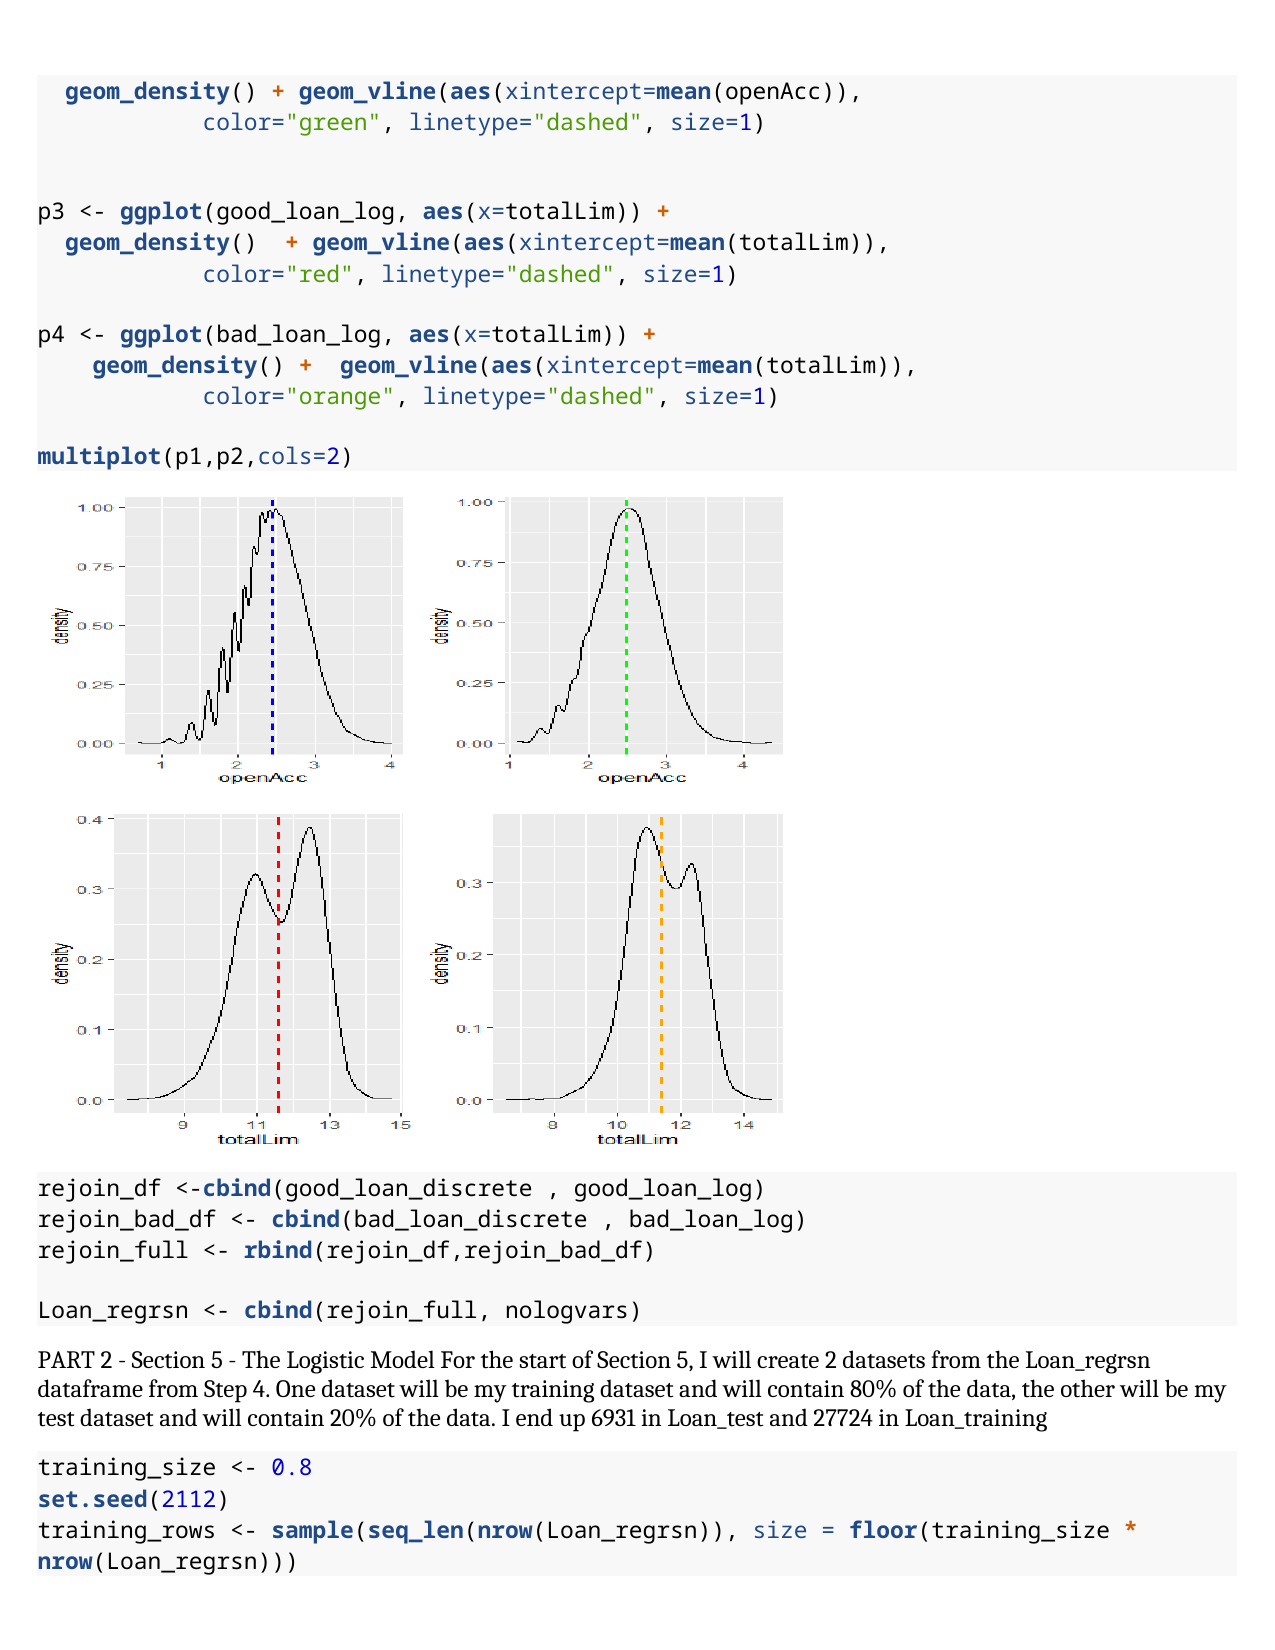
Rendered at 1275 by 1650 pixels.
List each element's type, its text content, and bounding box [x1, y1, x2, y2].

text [37, 75, 1237, 471]
picture [37, 492, 796, 789]
text rejoin_df <-cbind(good_loan_discrete , good_loan_log) rejoin_bad_df <- cbind(bad_loan_discrete , bad_loan_log) rejoin_full <- rbind(rejoin_df,rejoin_bad_df) Loan_regrsn <- cbind(rejoin_full, nologvars) [37, 1172, 1237, 1326]
picture [37, 807, 796, 1153]
text PART 2 - Section 5 - The Logistic Model For the start of Section 5, I will create 2 datasets from the Loan_regrsn dataframe from Step 4. One dataset will be my training dataset and will contain 80% of the data, the other will be my test dataset and will contain 20% of the data. I end up 6931 in Loan_test and 27724 in Loan_training [37, 1346, 1237, 1433]
